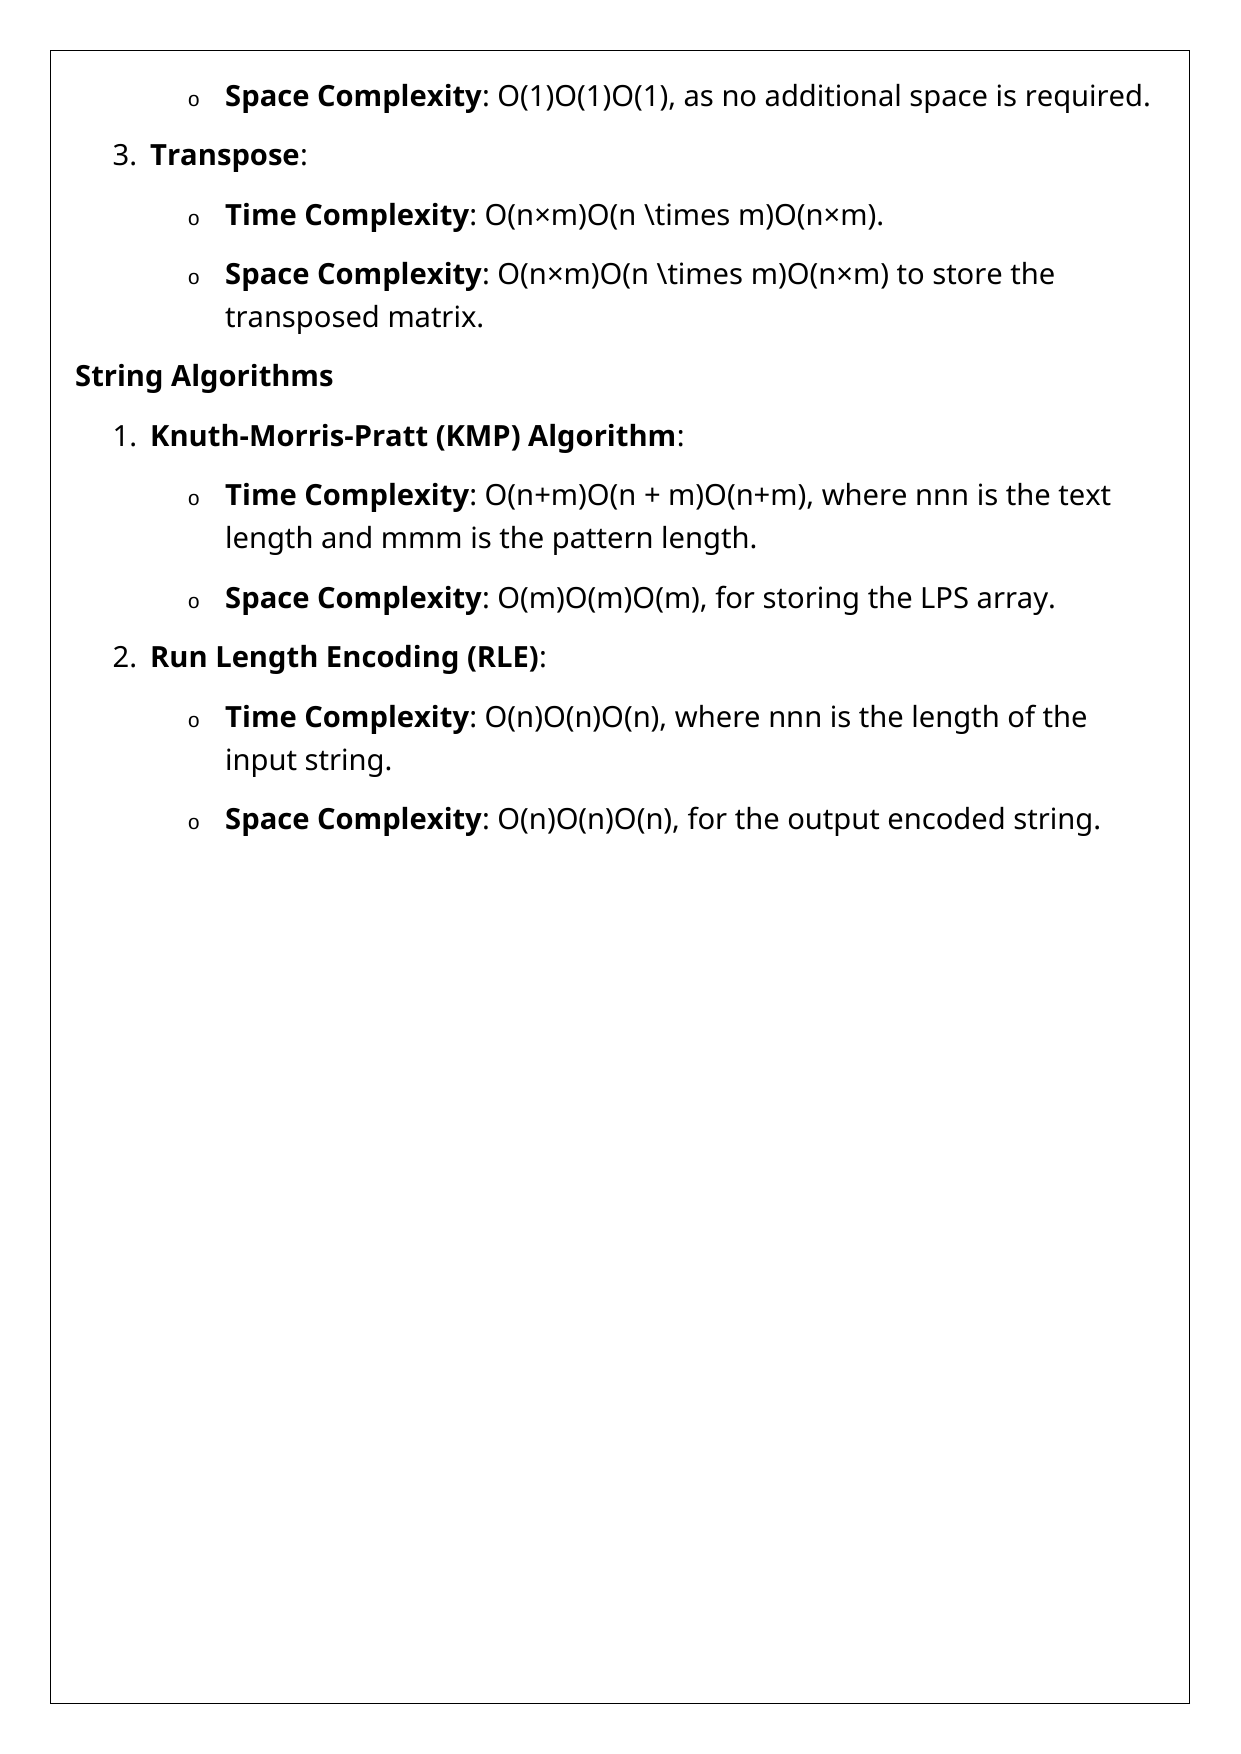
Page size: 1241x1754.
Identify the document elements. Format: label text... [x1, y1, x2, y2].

list Space Complexity: O(1)O(1)O(1), as no additional space is required. [187, 75, 1165, 115]
list Time Complexity: O(n)O(n)O(n), where nnn is the length of the input string. [187, 696, 1165, 778]
list Time Complexity: O(n+m)O(n + m)O(n+m), where nnn is the text length and mmm is the pattern length. [187, 475, 1165, 557]
list Space Complexity: O(n×m)O(n \times m)O(n×m) to store the transposed matrix. [187, 253, 1165, 336]
list Space Complexity: O(m)O(m)O(m), for storing the LPS array. [187, 577, 1165, 617]
list Space Complexity: O(n)O(n)O(n), for the output encoded string. [187, 798, 1165, 838]
list Transpose: [112, 134, 1165, 174]
list Knuth-Morris-Pratt (KMP) Algorithm: [112, 415, 1165, 455]
text String Algorithms [75, 356, 1165, 395]
list Run Length Encoding (RLE): [112, 636, 1165, 676]
list Time Complexity: O(n×m)O(n \times m)O(n×m). [187, 194, 1165, 234]
